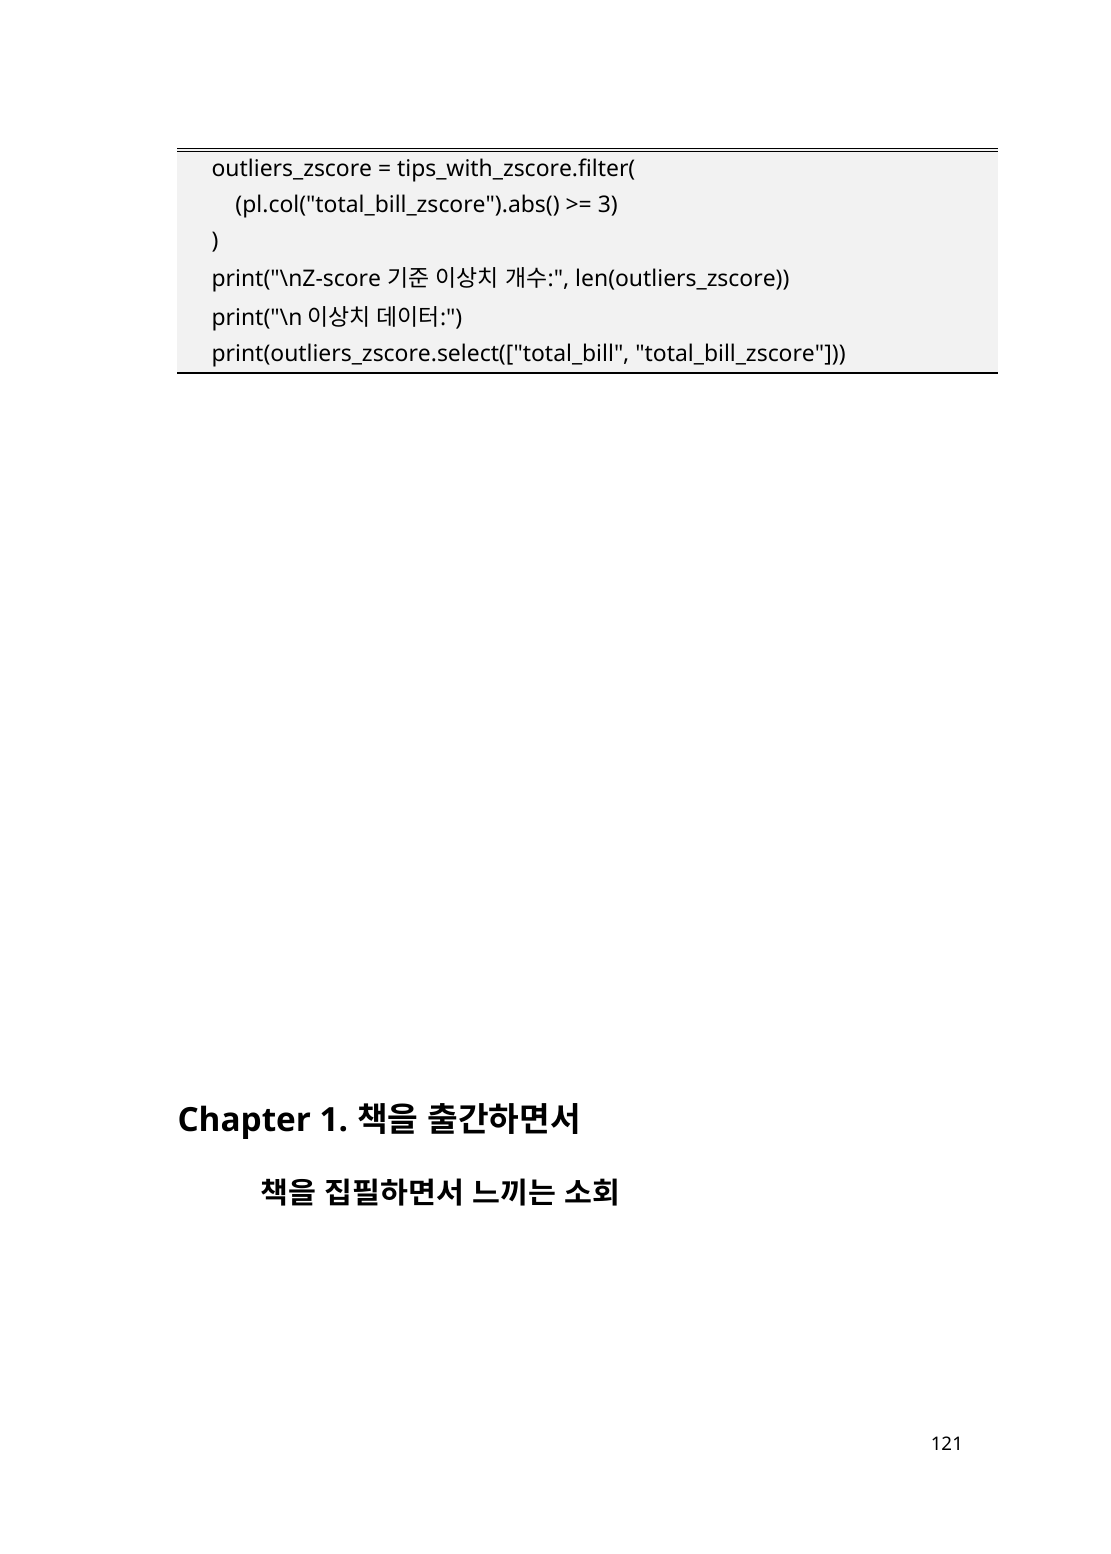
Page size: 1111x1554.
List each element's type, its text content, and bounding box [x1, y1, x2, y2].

subtitle 책을 집필하면서 느끼는 소회 [261, 1169, 963, 1212]
subtitle Chapter 1. 책을 출간하면서 [177, 1092, 963, 1141]
